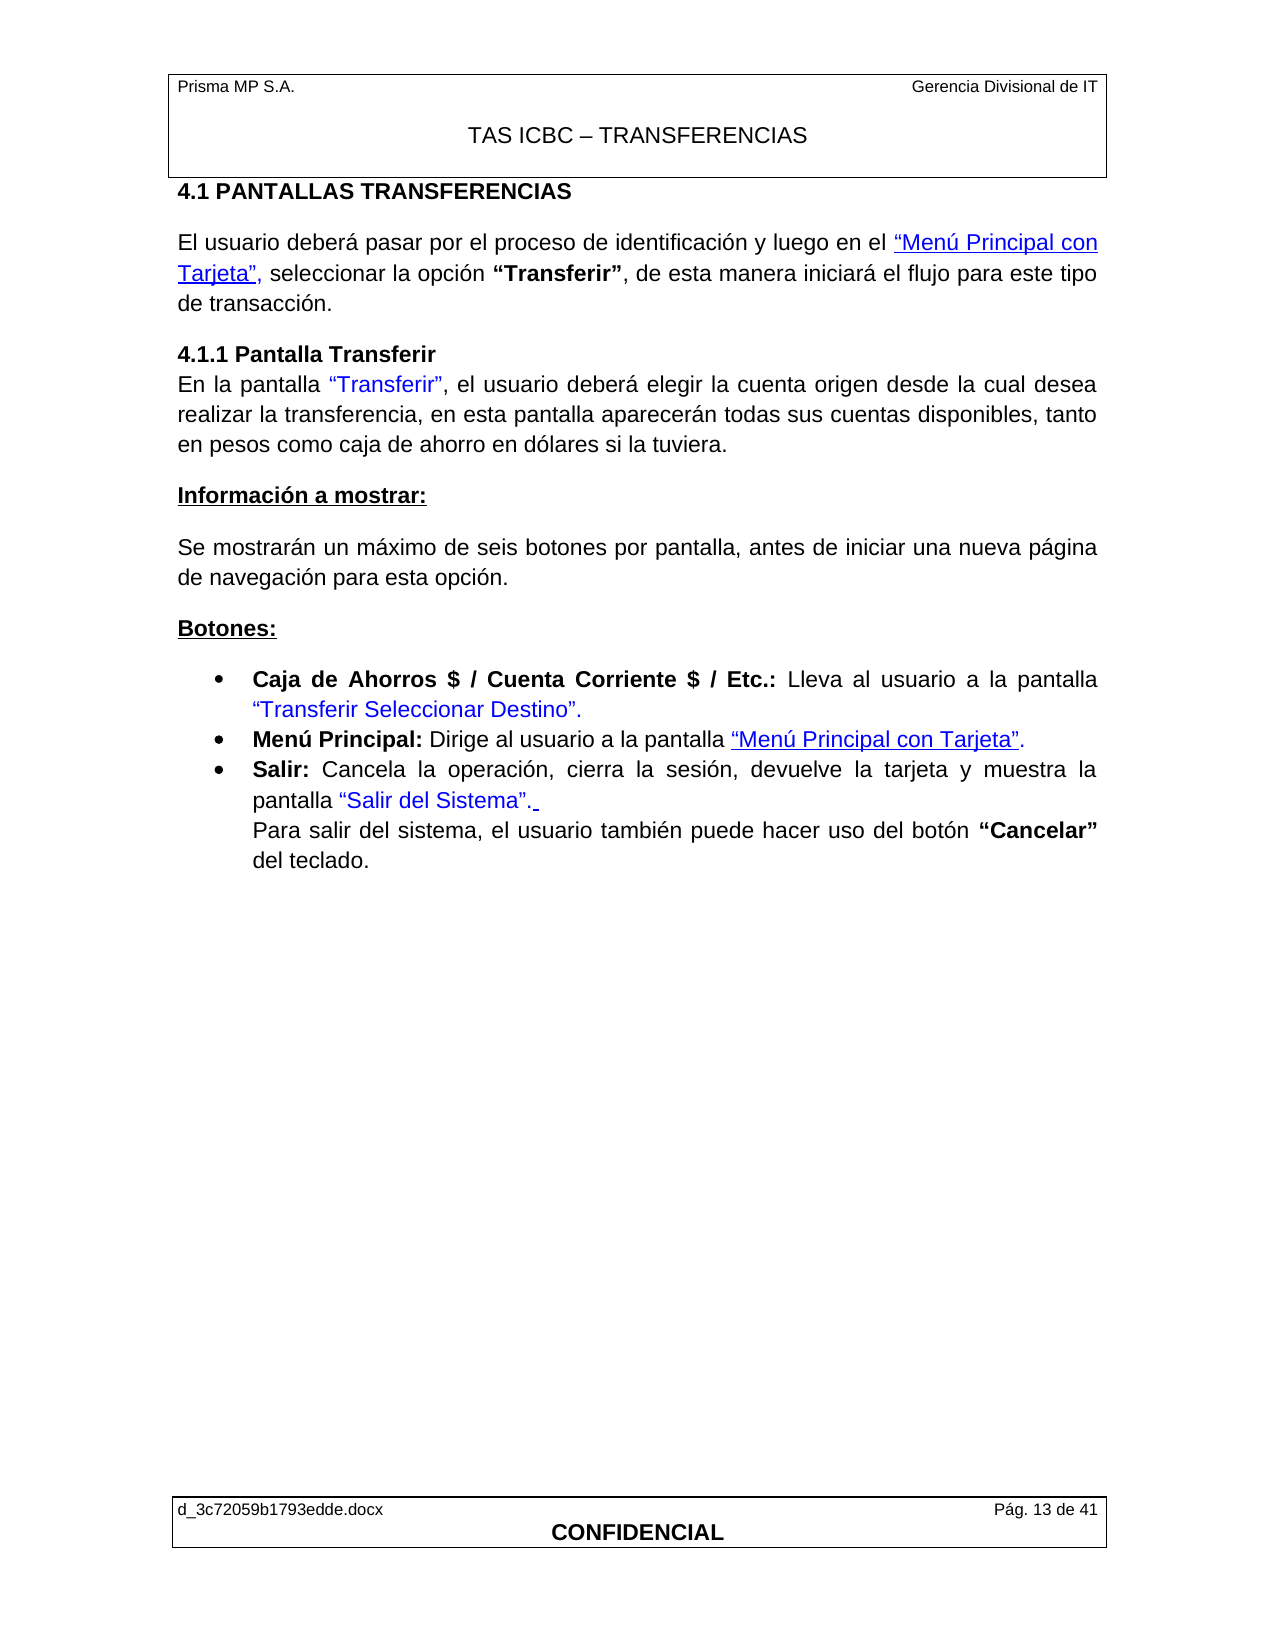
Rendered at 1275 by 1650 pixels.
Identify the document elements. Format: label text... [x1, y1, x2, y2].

subtitle 4.1.1 Pantalla Transferir [177, 341, 1098, 367]
list Menú Principal: Dirige al usuario a la pantalla “Menú Principal con Tarjeta”. [215, 726, 1098, 752]
text Información a mostrar: [177, 482, 1098, 509]
text En la pantalla “Transferir”, el usuario deberá elegir la cuenta origen desde la cual desea realizar la transferencia, en esta pantalla aparecerán todas sus cuentas disponibles, tanto en pesos como caja de ahorro en dólares si la tuviera. [177, 371, 1098, 458]
text El usuario deberá pasar por el proceso de identificación y luego en el “Menú Principal con Tarjeta”, seleccionar la opción “Transferir”, de esta manera iniciará el flujo para este tipo de transacción. [177, 229, 1098, 316]
list Caja de Ahorros $ / Cuenta Corriente $ / Etc.: Lleva al usuario a la pantalla “Transferir Seleccionar Destino”. [215, 666, 1098, 722]
text 4.1 PANTALLAS TRANSFERENCIAS [177, 178, 1098, 204]
list Para salir del sistema, el usuario también puede hacer uso del botón “Cancelar” del teclado. [252, 817, 1098, 873]
text Se mostrarán un máximo de seis botones por pantalla, antes de iniciar una nueva página de navegación para esta opción. [177, 533, 1098, 590]
text Botones: [177, 615, 1098, 641]
list Salir: Cancela la operación, cierra la sesión, devuelve la tarjeta y muestra la pantalla “Salir del Sistema”. [215, 756, 1098, 813]
